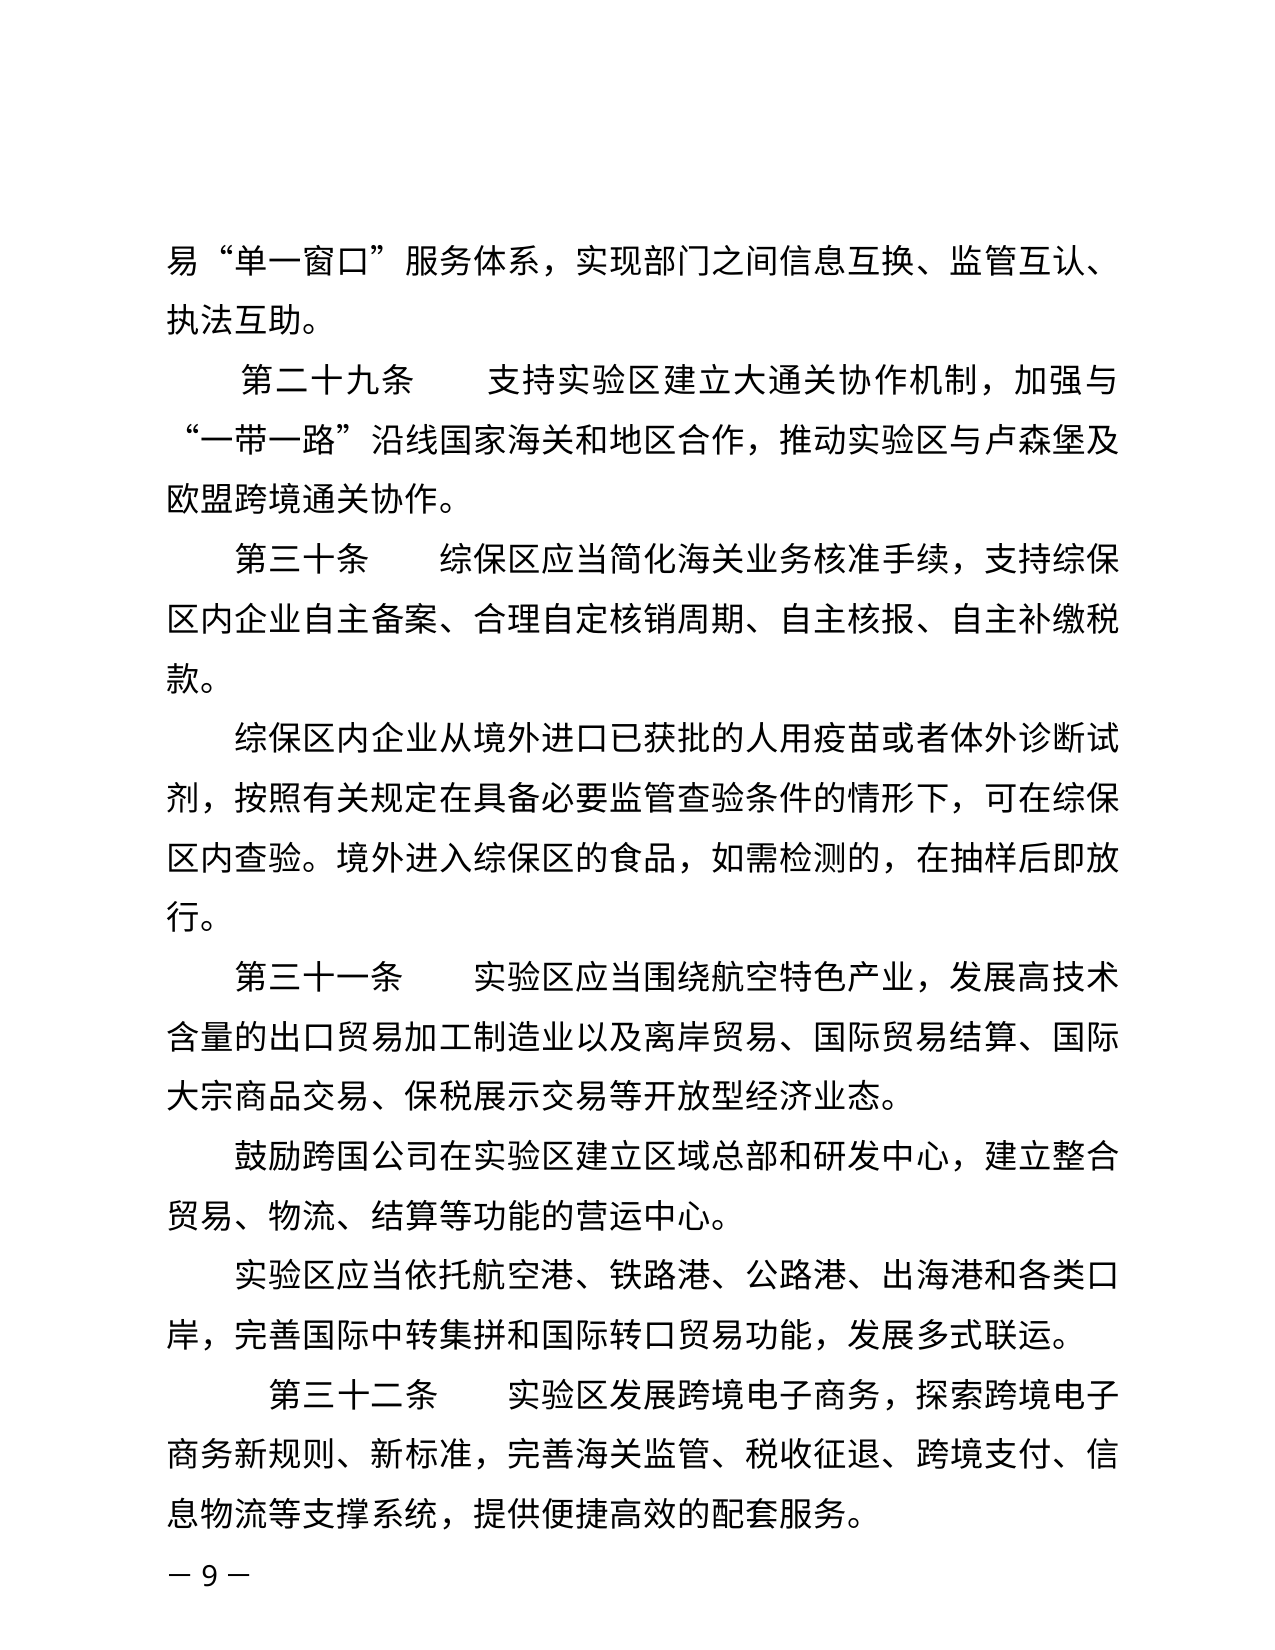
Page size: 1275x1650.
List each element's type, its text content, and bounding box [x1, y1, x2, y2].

text 实验区应当依托航空港、铁路港、公路港、出海港和各类口岸，完善国际中转集拼和国际转口贸易功能，发展多式联运。 [166, 1243, 1120, 1363]
text 第二十九条 支持实验区建立大通关协作机制，加强与“一带一路”沿线国家海关和地区合作，推动实验区与卢森堡及欧盟跨境通关协作。 [166, 348, 1120, 527]
text 第三十一条 实验区应当围绕航空特色产业，发展高技术含量的出口贸易加工制造业以及离岸贸易、国际贸易结算、国际大宗商品交易、保税展示交易等开放型经济业态。 [166, 945, 1120, 1124]
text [166, 229, 1120, 348]
text 鼓励跨国公司在实验区建立区域总部和研发中心，建立整合贸易、物流、结算等功能的营运中心。 [166, 1124, 1120, 1243]
text 综保区内企业从境外进口已获批的人用疫苗或者体外诊断试剂，按照有关规定在具备必要监管查验条件的情形下，可在综保区内查验。境外进入综保区的食品，如需检测的，在抽样后即放行。 [166, 706, 1120, 945]
text 第三十二条 实验区发展跨境电子商务，探索跨境电子商务新规则、新标准，完善海关监管、税收征退、跨境支付、信息物流等支撑系统，提供便捷高效的配套服务。 [166, 1363, 1120, 1542]
text 第三十条 综保区应当简化海关业务核准手续，支持综保区内企业自主备案、合理自定核销周期、自主核报、自主补缴税款。 [166, 527, 1120, 706]
